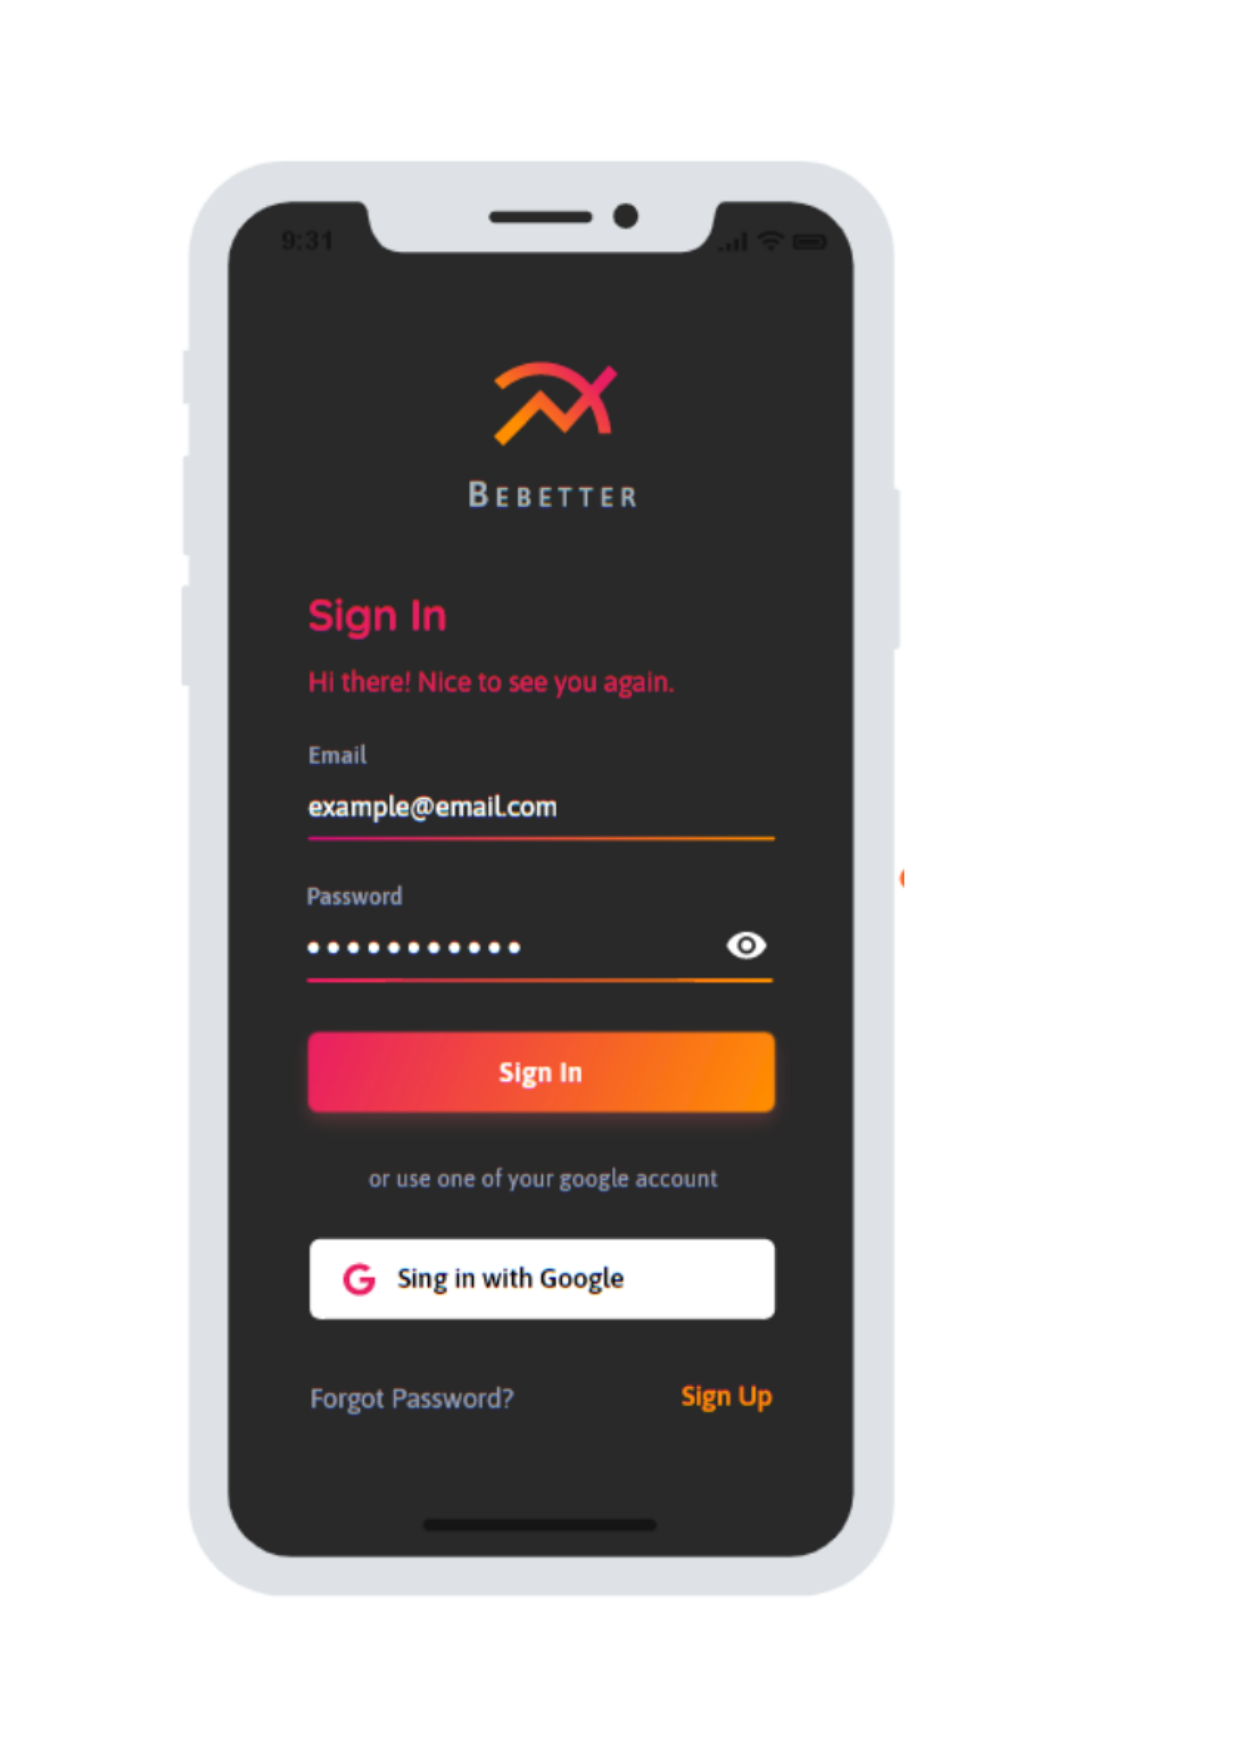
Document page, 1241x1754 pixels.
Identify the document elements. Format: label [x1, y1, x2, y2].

picture [177, 147, 905, 1607]
